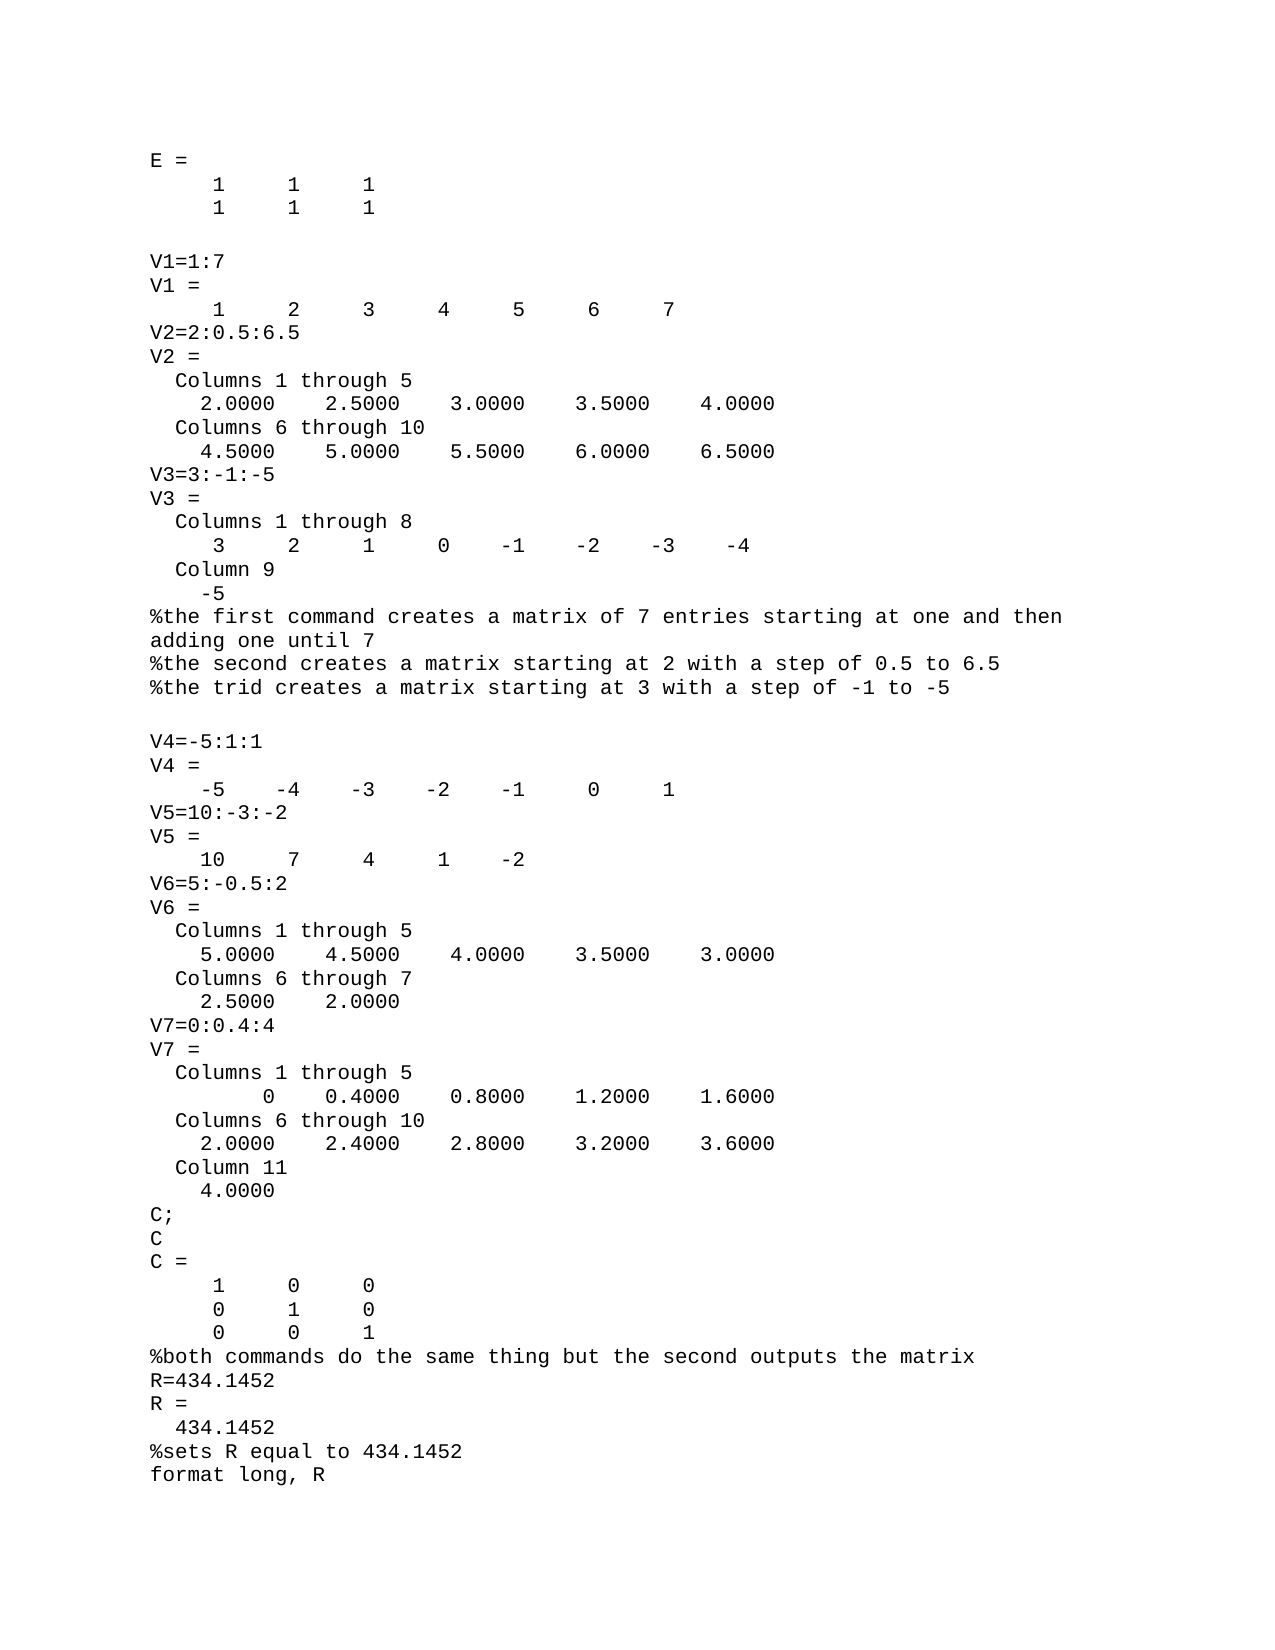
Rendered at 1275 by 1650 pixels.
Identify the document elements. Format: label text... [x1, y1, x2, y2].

text V2 = [150, 346, 1125, 370]
text V3 = [150, 488, 1125, 512]
text V4=-5:1:1 [150, 731, 1125, 755]
text 0 0.4000 0.8000 1.2000 1.6000 [150, 1086, 1125, 1109]
text V5 = [150, 826, 1125, 849]
text V6 = [150, 897, 1125, 920]
text V4 = [150, 755, 1125, 778]
text V6=5:-0.5:2 [150, 873, 1125, 897]
text E = [150, 150, 1125, 174]
text R=434.1452 [150, 1370, 1125, 1393]
text Columns 1 through 5 [150, 370, 1125, 393]
text Columns 6 through 7 [150, 968, 1125, 991]
text 5.0000 4.5000 4.0000 3.5000 3.0000 [150, 944, 1125, 968]
text V1 = [150, 275, 1125, 299]
text Columns 1 through 5 [150, 920, 1125, 944]
text V2=2:0.5:6.5 [150, 322, 1125, 346]
text 0 0 1 [150, 1322, 1125, 1346]
text 2.5000 2.0000 [150, 991, 1125, 1015]
text 434.1452 [150, 1417, 1125, 1441]
text 2.0000 2.4000 2.8000 3.2000 3.6000 [150, 1133, 1125, 1157]
text -5 [150, 582, 1125, 606]
text V5=10:-3:-2 [150, 802, 1125, 826]
text %the first command creates a matrix of 7 entries starting at one and then adding one until 7 [150, 606, 1125, 653]
text 4.5000 5.0000 5.5000 6.0000 6.5000 [150, 441, 1125, 464]
text V3=3:-1:-5 [150, 464, 1125, 488]
text Columns 6 through 10 [150, 417, 1125, 441]
text 1 1 1 [150, 197, 1125, 221]
text %sets R equal to 434.1452 [150, 1441, 1125, 1464]
text -5 -4 -3 -2 -1 0 1 [150, 778, 1125, 802]
text Columns 6 through 10 [150, 1109, 1125, 1133]
text %the trid creates a matrix starting at 3 with a step of -1 to -5 [150, 677, 1125, 701]
text Column 9 [150, 559, 1125, 582]
text %both commands do the same thing but the second outputs the matrix [150, 1346, 1125, 1370]
text %the second creates a matrix starting at 2 with a step of 0.5 to 6.5 [150, 653, 1125, 677]
text V7 = [150, 1039, 1125, 1062]
text Columns 1 through 5 [150, 1062, 1125, 1086]
text R = [150, 1393, 1125, 1417]
text V7=0:0.4:4 [150, 1015, 1125, 1039]
text V1=1:7 [150, 251, 1125, 275]
text format long, R [150, 1464, 1125, 1488]
text C [150, 1228, 1125, 1251]
text 10 7 4 1 -2 [150, 849, 1125, 873]
text C; [150, 1204, 1125, 1228]
text 3 2 1 0 -1 -2 -3 -4 [150, 535, 1125, 559]
text 1 1 1 [150, 174, 1125, 197]
text 0 1 0 [150, 1299, 1125, 1322]
text 2.0000 2.5000 3.0000 3.5000 4.0000 [150, 393, 1125, 417]
text Column 11 [150, 1157, 1125, 1181]
text C = [150, 1251, 1125, 1275]
text 1 0 0 [150, 1275, 1125, 1299]
text 1 2 3 4 5 6 7 [150, 299, 1125, 322]
text Columns 1 through 8 [150, 512, 1125, 535]
text 4.0000 [150, 1181, 1125, 1204]
